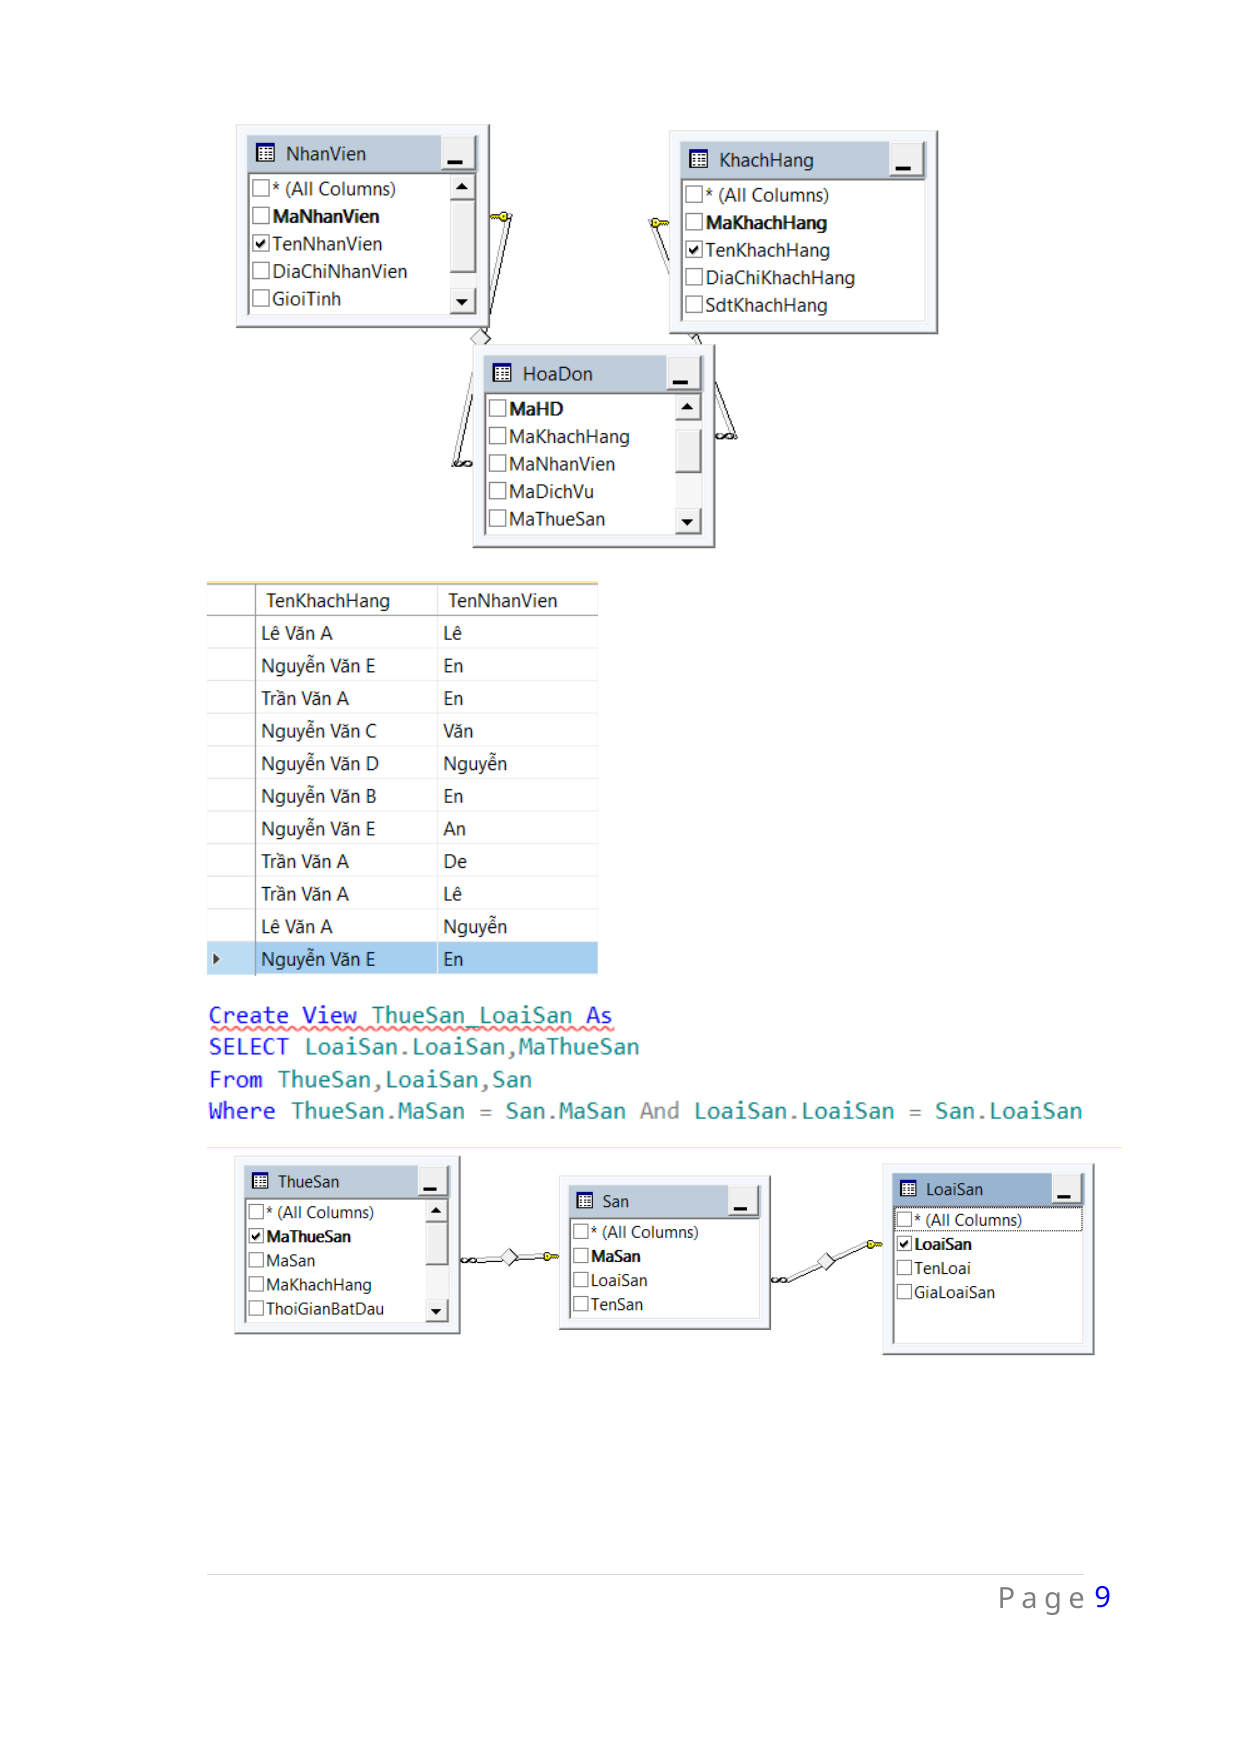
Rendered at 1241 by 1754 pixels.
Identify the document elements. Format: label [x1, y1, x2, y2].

picture [206, 995, 1159, 1128]
picture [206, 1147, 1123, 1376]
picture [206, 118, 1026, 562]
picture [206, 581, 598, 976]
